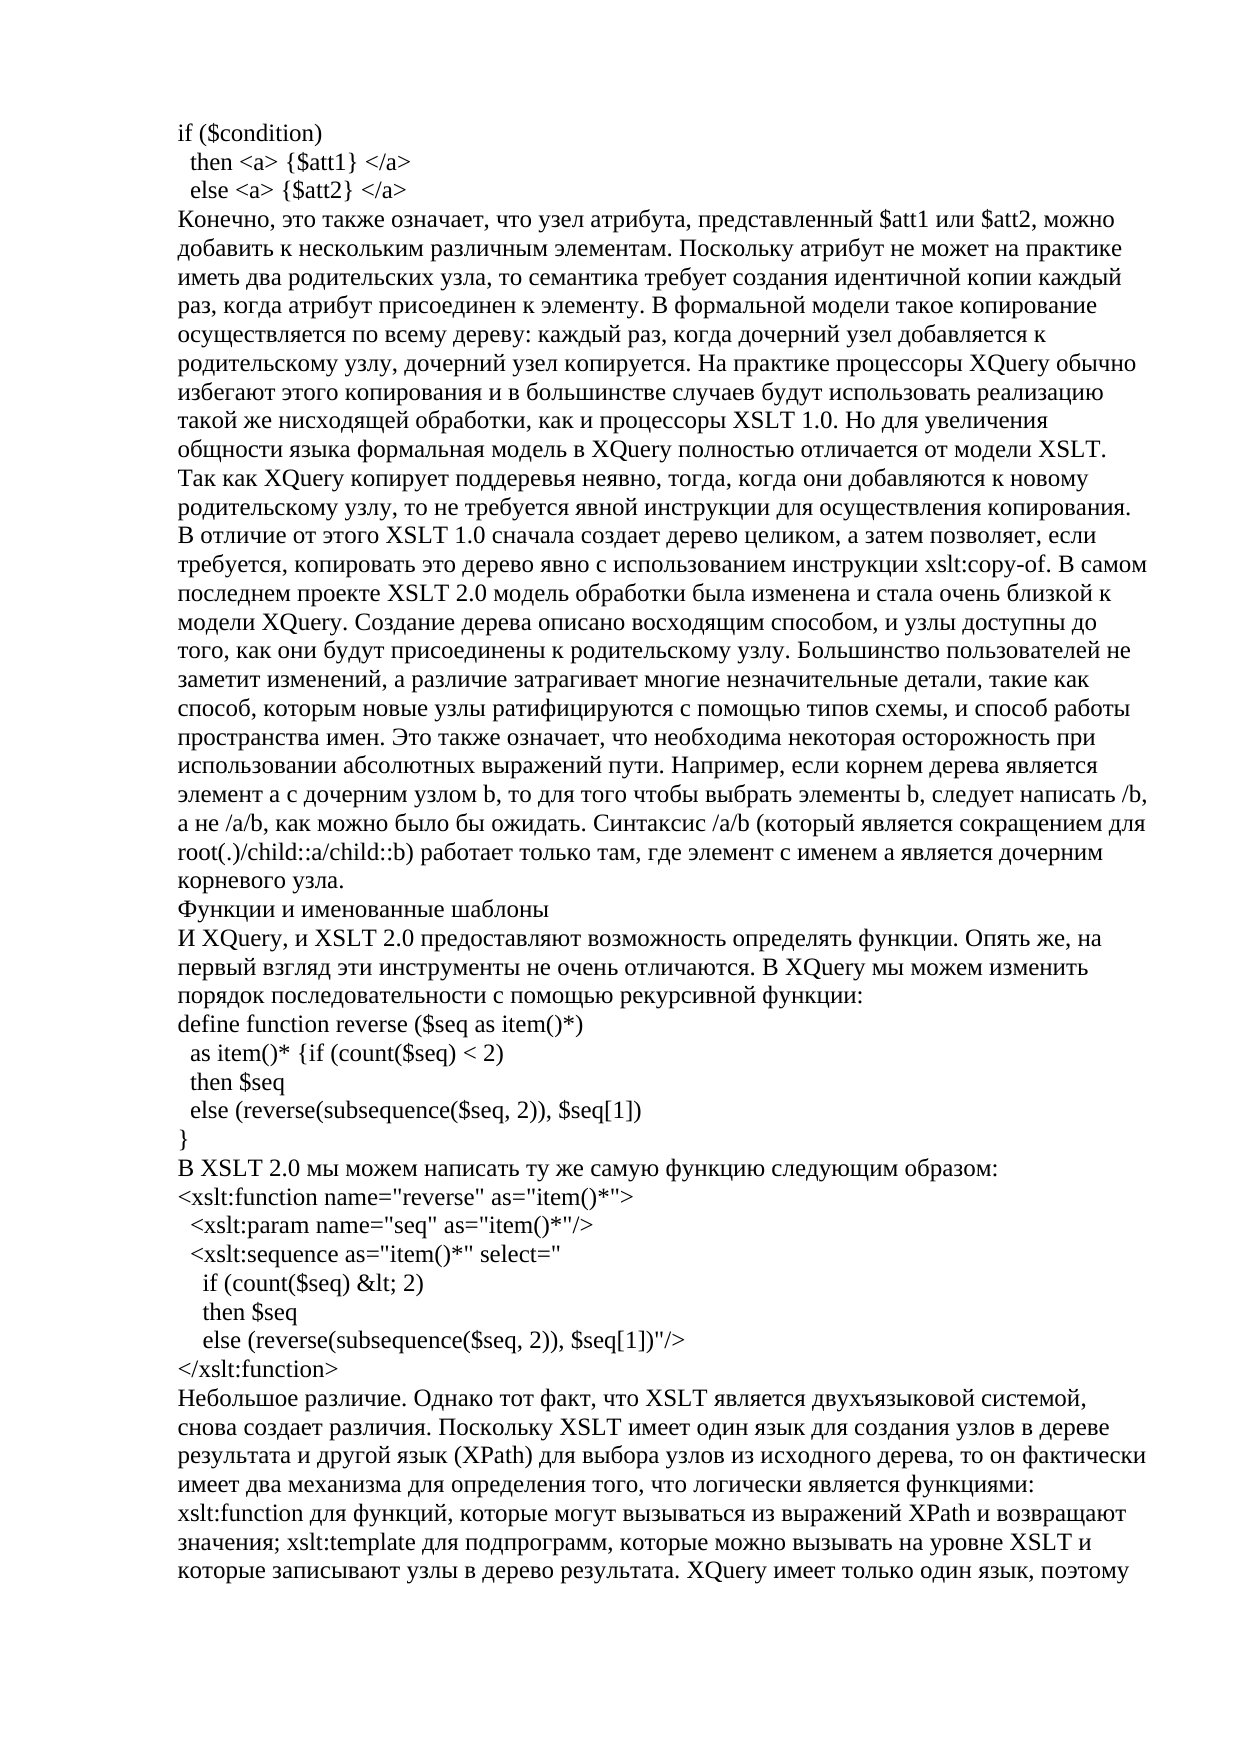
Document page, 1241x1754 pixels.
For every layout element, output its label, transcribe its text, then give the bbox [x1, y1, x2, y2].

text Функции и именованные шаблоны [177, 894, 1152, 923]
text <xslt:function name="reverse" as="item()*"> [177, 1182, 1152, 1211]
text then <a> {$att1} </a> [177, 147, 1152, 176]
text define function reverse ($seq as item()*) [177, 1009, 1152, 1038]
text as item()* {if (count($seq) < 2) [177, 1038, 1152, 1067]
text Так как XQuery копирует поддеревья неявно, тогда, когда они добавляются к новому родительскому узлу, то не требуется явной инструкции для осуществления копирования. В отличие от этого XSLT 1.0 сначала создает дерево целиком, а затем позволяет, если требуется, копировать это дерево явно с использованием инструкции xslt:copy-of. В самом последнем проекте XSLT 2.0 модель обработки была изменена и стала очень близкой к модели XQuery. Создание дерева описано восходящим способом, и узлы доступны до того, как они будут присоединены к родительскому узлу. Большинство пользователей не заметит изменений, а различие затрагивает многие незначительные детали, такие как способ, которым новые узлы ратифицируются с помощью типов схемы, и способ работы пространства имен. Это также означает, что необходима некоторая осторожность при использовании абсолютных выражений пути. Например, если корнем дерева является элемент a с дочерним узлом b, то для того чтобы выбрать элементы b, следует написать /b, а не /a/b, как можно было бы ожидать. Синтаксис /a/b (который является сокращением для root(.)/child::a/child::b) работает только там, где элемент с именем a является дочерним корневого узла. [177, 463, 1152, 894]
text И XQuery, и XSLT 2.0 предоставляют возможность определять функции. Опять же, на первый взгляд эти инструменты не очень отличаются. В XQuery мы можем изменить порядок последовательности с помощью рекурсивной функции: [177, 923, 1152, 1009]
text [177, 1383, 1152, 1584]
text if (count($seq) &lt; 2) [177, 1268, 1152, 1297]
text } [177, 1124, 1152, 1153]
text else (reverse(subsequence($seq, 2)), $seq[1])"/> [177, 1326, 1152, 1354]
text </xslt:function> [177, 1354, 1152, 1383]
text then $seq [177, 1297, 1152, 1326]
text Конечно, это также означает, что узел атрибута, представленный $att1 или $att2, можно добавить к нескольким различным элементам. Поскольку атрибут не может на практике иметь два родительских узла, то семантика требует создания идентичной копии каждый раз, когда атрибут присоединен к элементу. В формальной модели такое копирование осуществляется по всему дереву: каждый раз, когда дочерний узел добавляется к родительскому узлу, дочерний узел копируется. На практике процессоры XQuery обычно избегают этого копирования и в большинстве случаев будут использовать реализацию такой же нисходящей обработки, как и процессоры XSLT 1.0. Но для увеличения общности языка формальная модель в XQuery полностью отличается от модели XSLT. [177, 204, 1152, 463]
text then $seq [177, 1067, 1152, 1096]
text else <a> {$att2} </a> [177, 176, 1152, 204]
text if ($condition) [177, 118, 1152, 147]
text <xslt:param name="seq" as="item()*"/> [177, 1211, 1152, 1239]
text else (reverse(subsequence($seq, 2)), $seq[1]) [177, 1096, 1152, 1124]
text <xslt:sequence as="item()*" select=" [177, 1239, 1152, 1268]
text В XSLT 2.0 мы можем написать ту же самую функцию следующим образом: [177, 1153, 1152, 1182]
